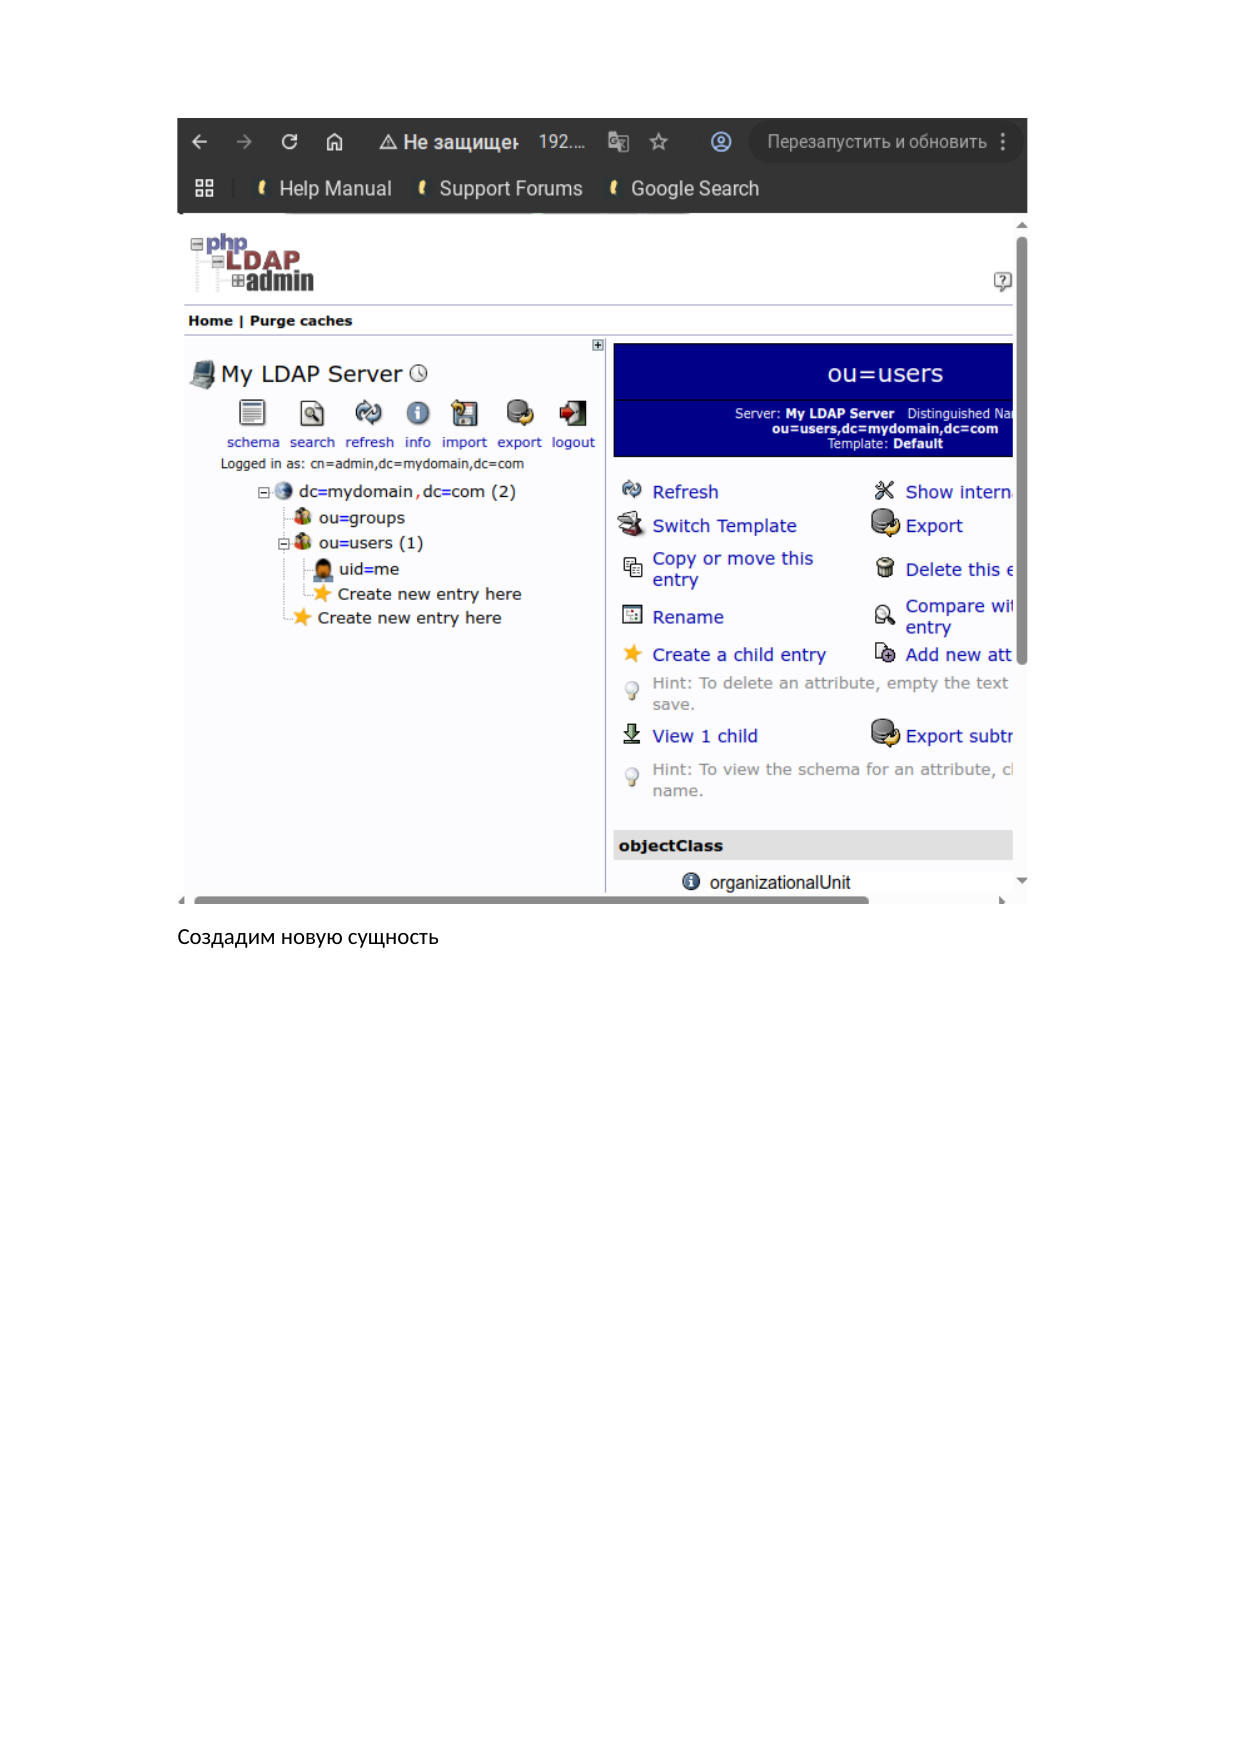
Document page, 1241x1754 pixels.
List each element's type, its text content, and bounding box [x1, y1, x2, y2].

picture [177, 118, 1028, 904]
text Создадим новую сущность [177, 922, 1152, 950]
